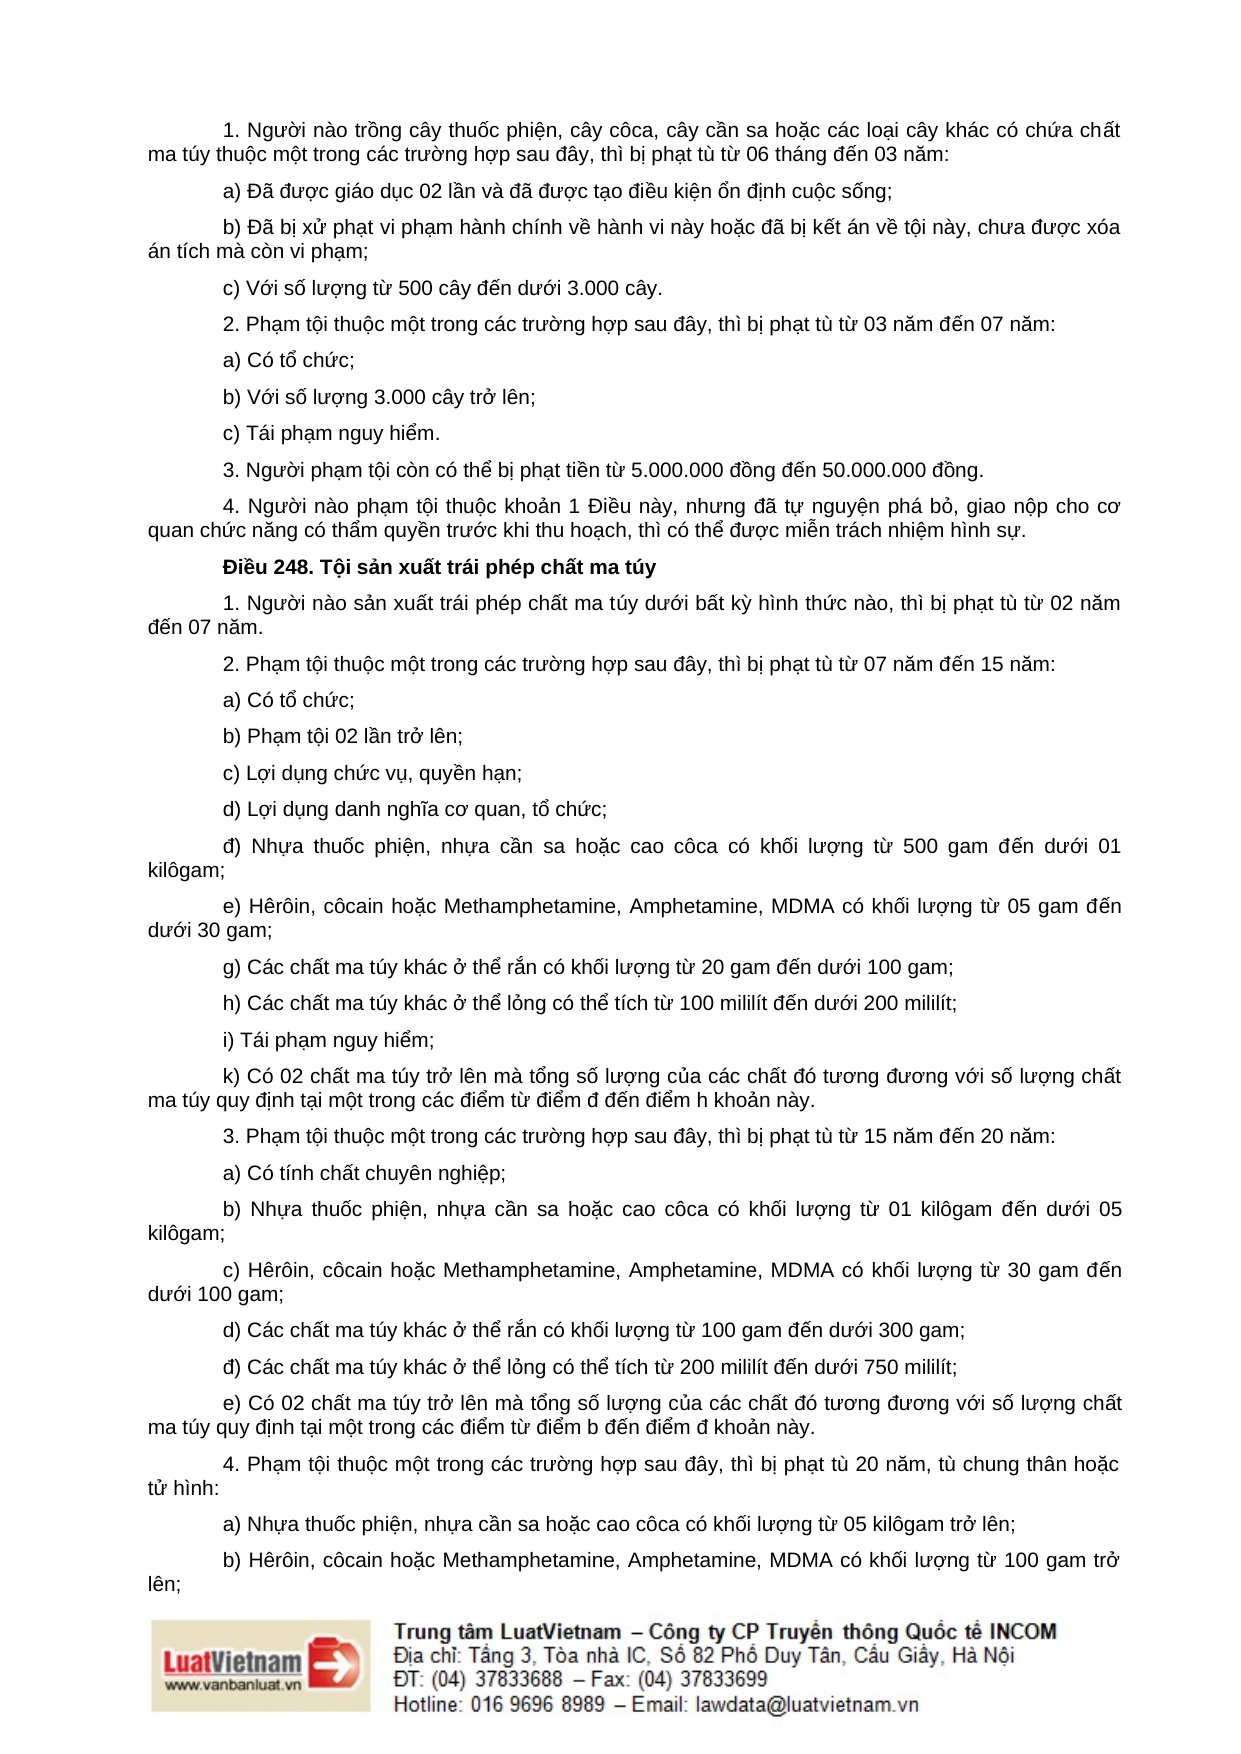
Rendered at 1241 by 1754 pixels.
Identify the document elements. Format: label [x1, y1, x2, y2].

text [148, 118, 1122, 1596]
picture [147, 1614, 1087, 1731]
